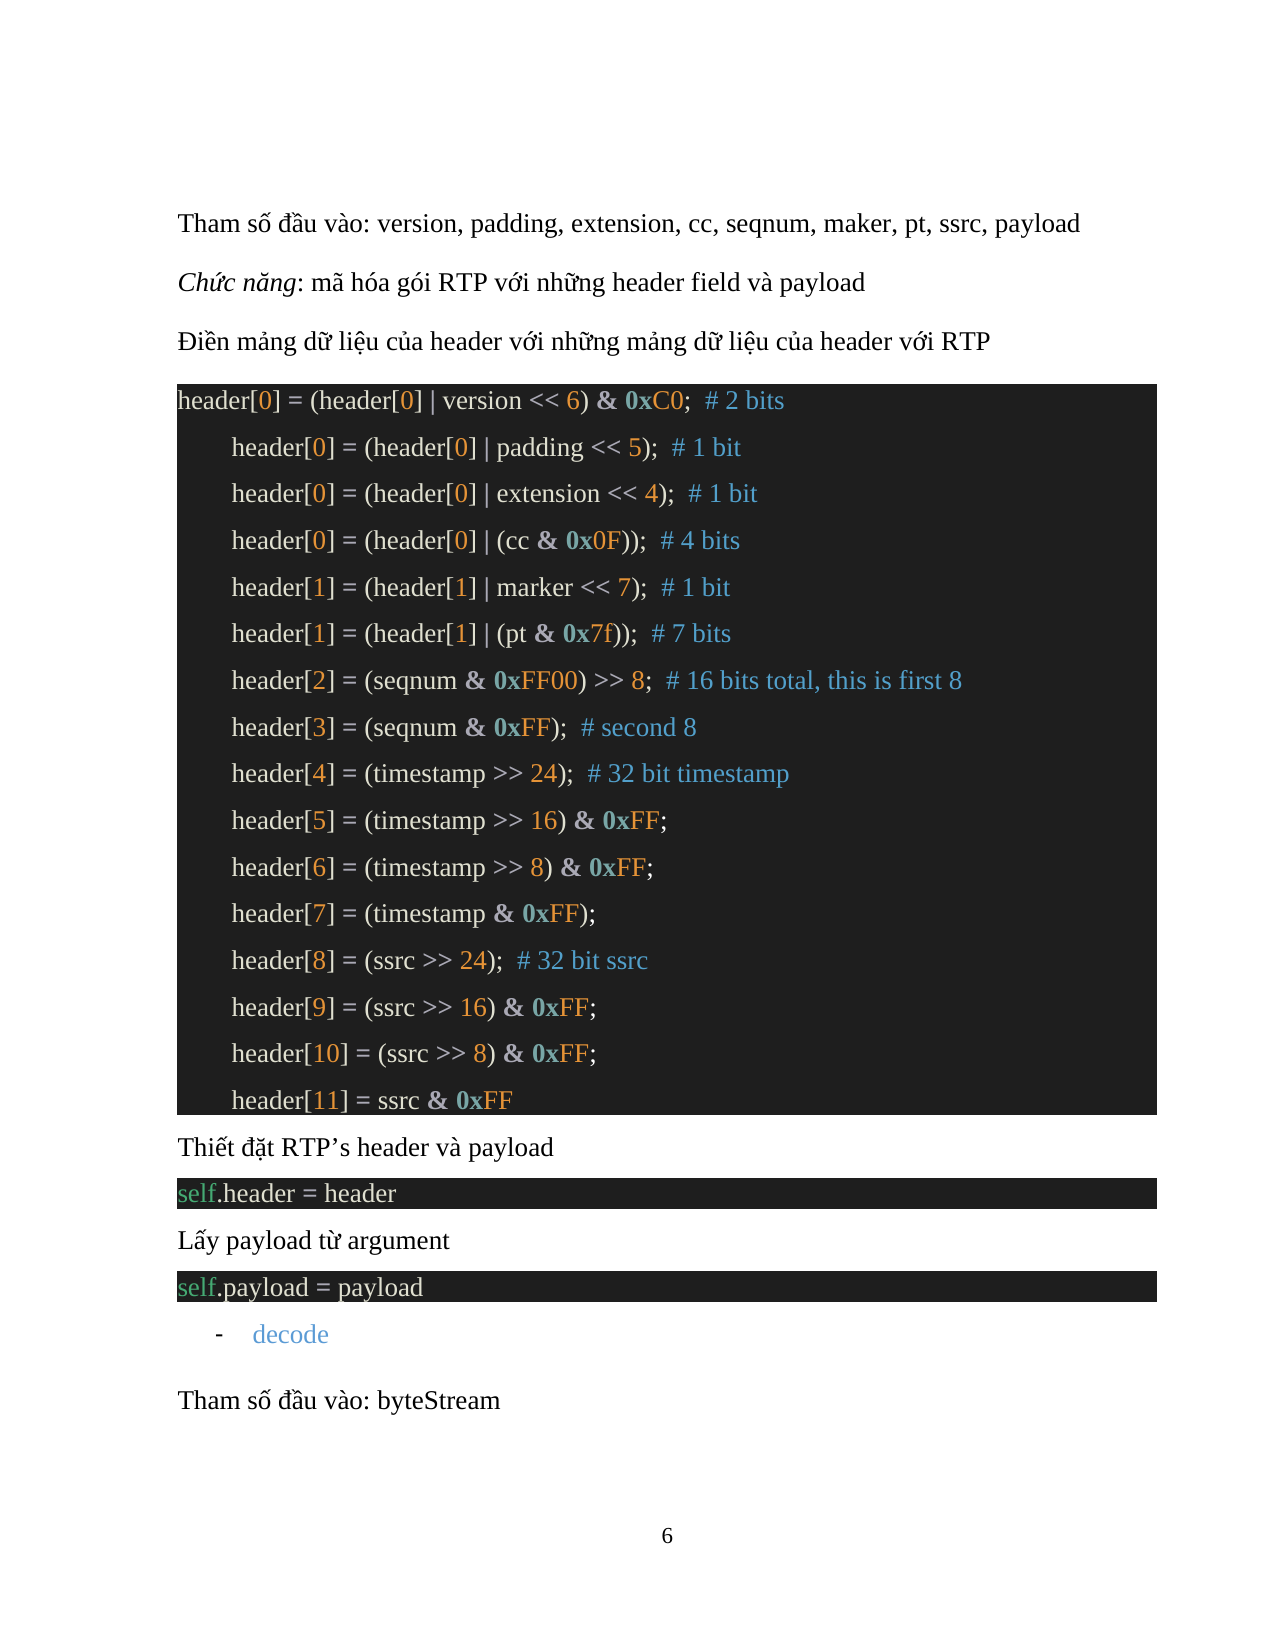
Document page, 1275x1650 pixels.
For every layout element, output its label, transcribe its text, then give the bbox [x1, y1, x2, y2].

text Tham số đầu vào: byteStream [177, 1384, 1157, 1415]
text header[6] = (timestamp >> 8) & 0xFF; [177, 851, 1157, 882]
text Điền mảng dữ liệu của header với những mảng dữ liệu của header với RTP [177, 325, 1157, 356]
text header[3] = (seqnum & 0xFF); # second 8 [177, 711, 1157, 742]
text header[4] = (timestamp >> 24); # 32 bit timestamp [177, 758, 1157, 789]
text header[0] = (header[0] | version << 6) & 0xC0; # 2 bits [177, 384, 1157, 415]
text header[11] = ssrc & 0xFF [177, 1084, 1157, 1115]
text self.header = header [177, 1178, 1157, 1209]
text Thiết đặt RTP’s header và payload [177, 1131, 1157, 1162]
text Lấy payload từ argument [177, 1224, 1157, 1255]
text header[0] = (header[0] | (cc & 0x0F)); # 4 bits [177, 524, 1157, 555]
text header[5] = (timestamp >> 16) & 0xFF; [177, 804, 1157, 835]
text Chức năng: mã hóa gói RTP với những header field và payload [177, 266, 1157, 297]
text header[1] = (header[1] | marker << 7); # 1 bit [177, 571, 1157, 602]
text self.payload = payload [177, 1271, 1157, 1302]
text header[0] = (header[0] | padding << 5); # 1 bit [177, 431, 1157, 462]
text header[2] = (seqnum & 0xFF00) >> 8; # 16 bits total, this is first 8 [177, 664, 1157, 695]
text Tham số đầu vào: version, padding, extension, cc, seqnum, maker, pt, ssrc, payload [177, 207, 1157, 238]
text header[7] = (timestamp & 0xFF); [177, 898, 1157, 929]
text header[0] = (header[0] | extension << 4); # 1 bit [177, 478, 1157, 509]
text header[9] = (ssrc >> 16) & 0xFF; [177, 991, 1157, 1022]
text header[8] = (ssrc >> 24); # 32 bit ssrc [177, 944, 1157, 975]
text header[1] = (header[1] | (pt & 0x7f)); # 7 bits [177, 618, 1157, 649]
list decode [215, 1318, 1157, 1351]
text header[10] = (ssrc >> 8) & 0xFF; [177, 1038, 1157, 1069]
